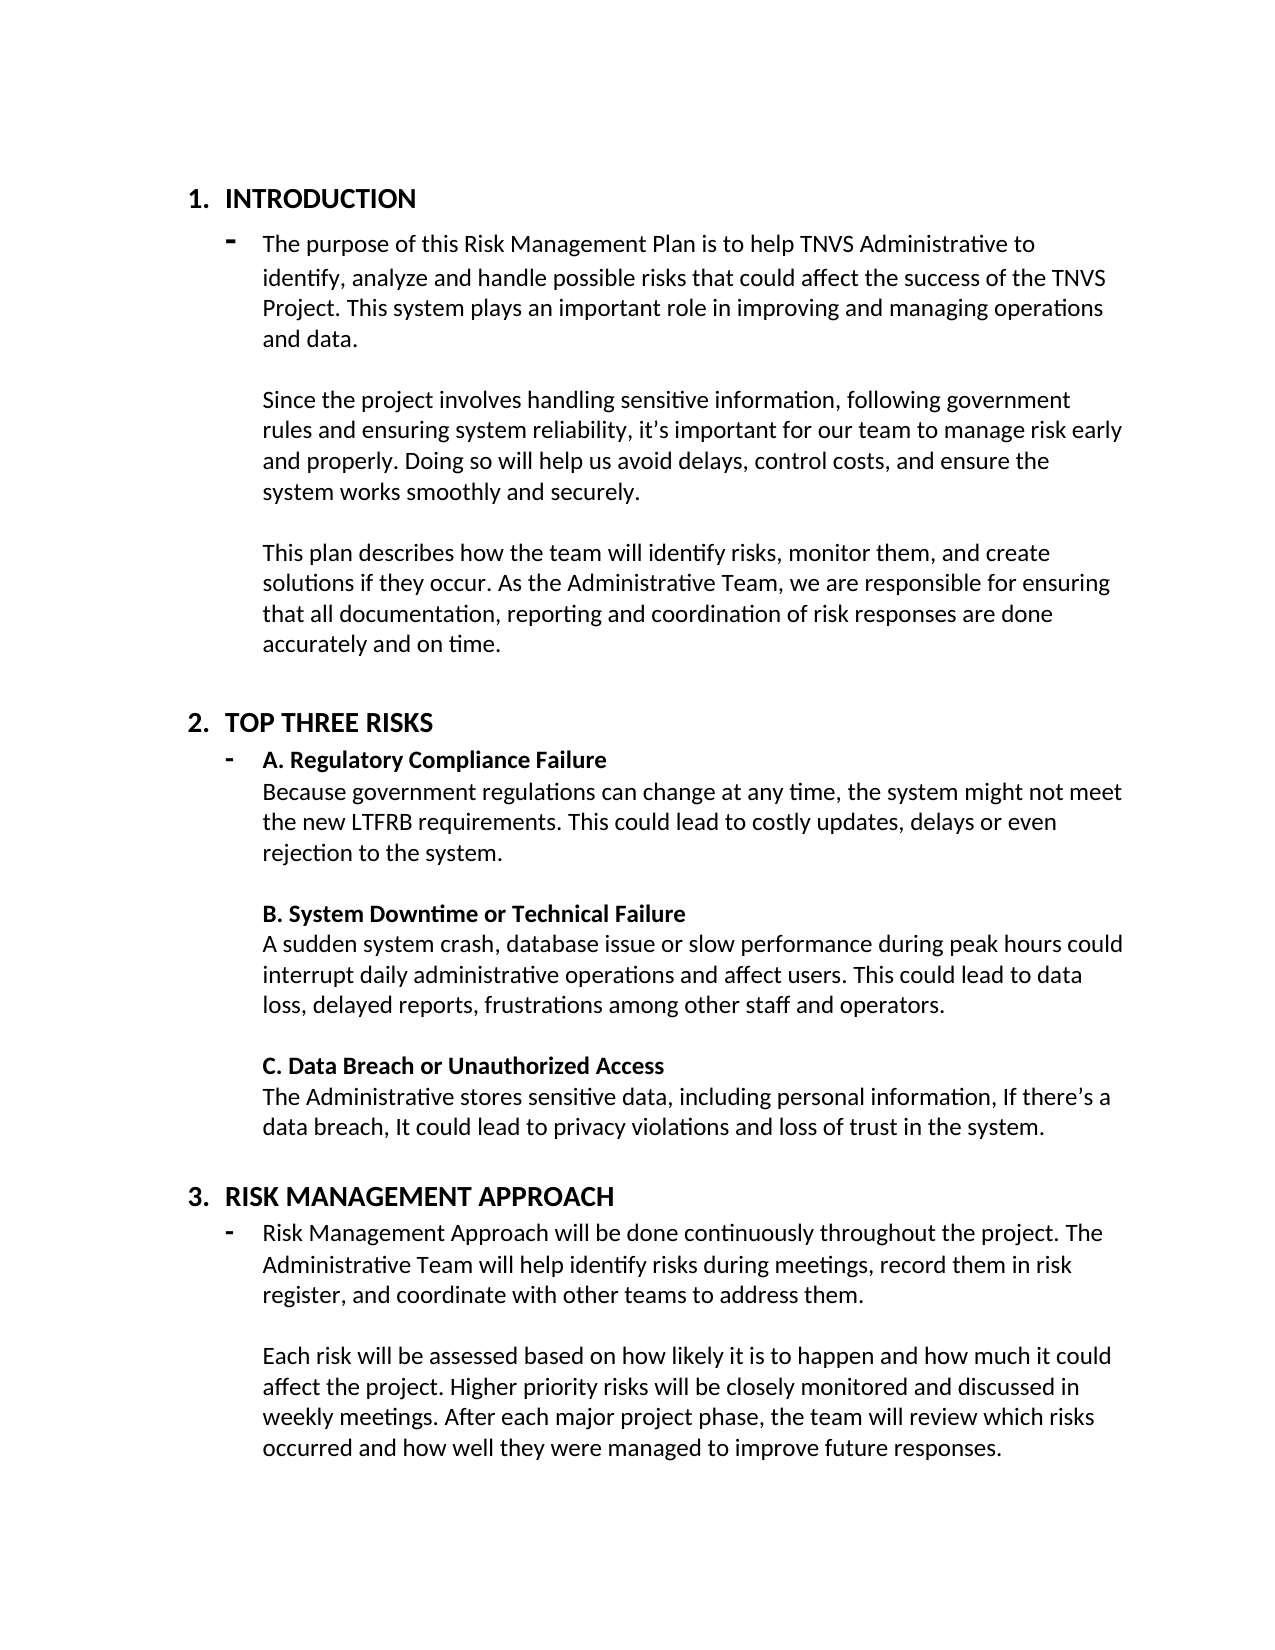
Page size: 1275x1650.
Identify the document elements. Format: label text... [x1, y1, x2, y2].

list B. System Downtime or Technical Failure [262, 898, 1125, 928]
list Each risk will be assessed based on how likely it is to happen and how much it could affect the project. Higher priority risks will be closely monitored and discussed in weekly meetings. After each major project phase, the team will review which risks occurred and how well they were managed to improve future responses. [262, 1341, 1125, 1463]
list Risk Management Approach will be done continuously throughout the project. The Administrative Team will help identify risks during meetings, record them in risk register, and coordinate with other teams to address them. [225, 1213, 1125, 1310]
list A. Regulatory Compliance Failure [225, 740, 1125, 776]
list C. Data Breach or Unauthorized Access [262, 1051, 1125, 1081]
list This plan describes how the team will identify risks, monitor them, and create solutions if they occur. As the Administrative Team, we are responsible for ensuring that all documentation, reporting and coordination of risk responses are done accurately and on time. [262, 537, 1125, 659]
list INTRODUCTION [187, 181, 1125, 216]
list The purpose of this Risk Management Plan is to help TNVS Administrative to identify, analyze and handle possible risks that could affect the success of the TNVS Project. This system plays an important role in improving and managing operations and data. [225, 216, 1125, 353]
list TOP THREE RISKS [187, 704, 1125, 740]
list Because government regulations can change at any time, the system might not meet the new LTFRB requirements. This could lead to costly updates, delays or even rejection to the system. [262, 776, 1125, 867]
list Since the project involves handling sensitive information, following government rules and ensuring system reliability, it’s important for our team to manage risk early and properly. Doing so will help us avoid delays, control costs, and ensure the system works smoothly and securely. [262, 384, 1125, 506]
list A sudden system crash, database issue or slow performance during peak hours could interrupt daily administrative operations and affect users. This could lead to data loss, delayed reports, frustrations among other staff and operators. [262, 928, 1125, 1020]
list The Administrative stores sensitive data, including personal information, If there’s a data breach, It could lead to privacy violations and loss of trust in the system. [262, 1081, 1125, 1142]
list RISK MANAGEMENT APPROACH [187, 1178, 1125, 1213]
